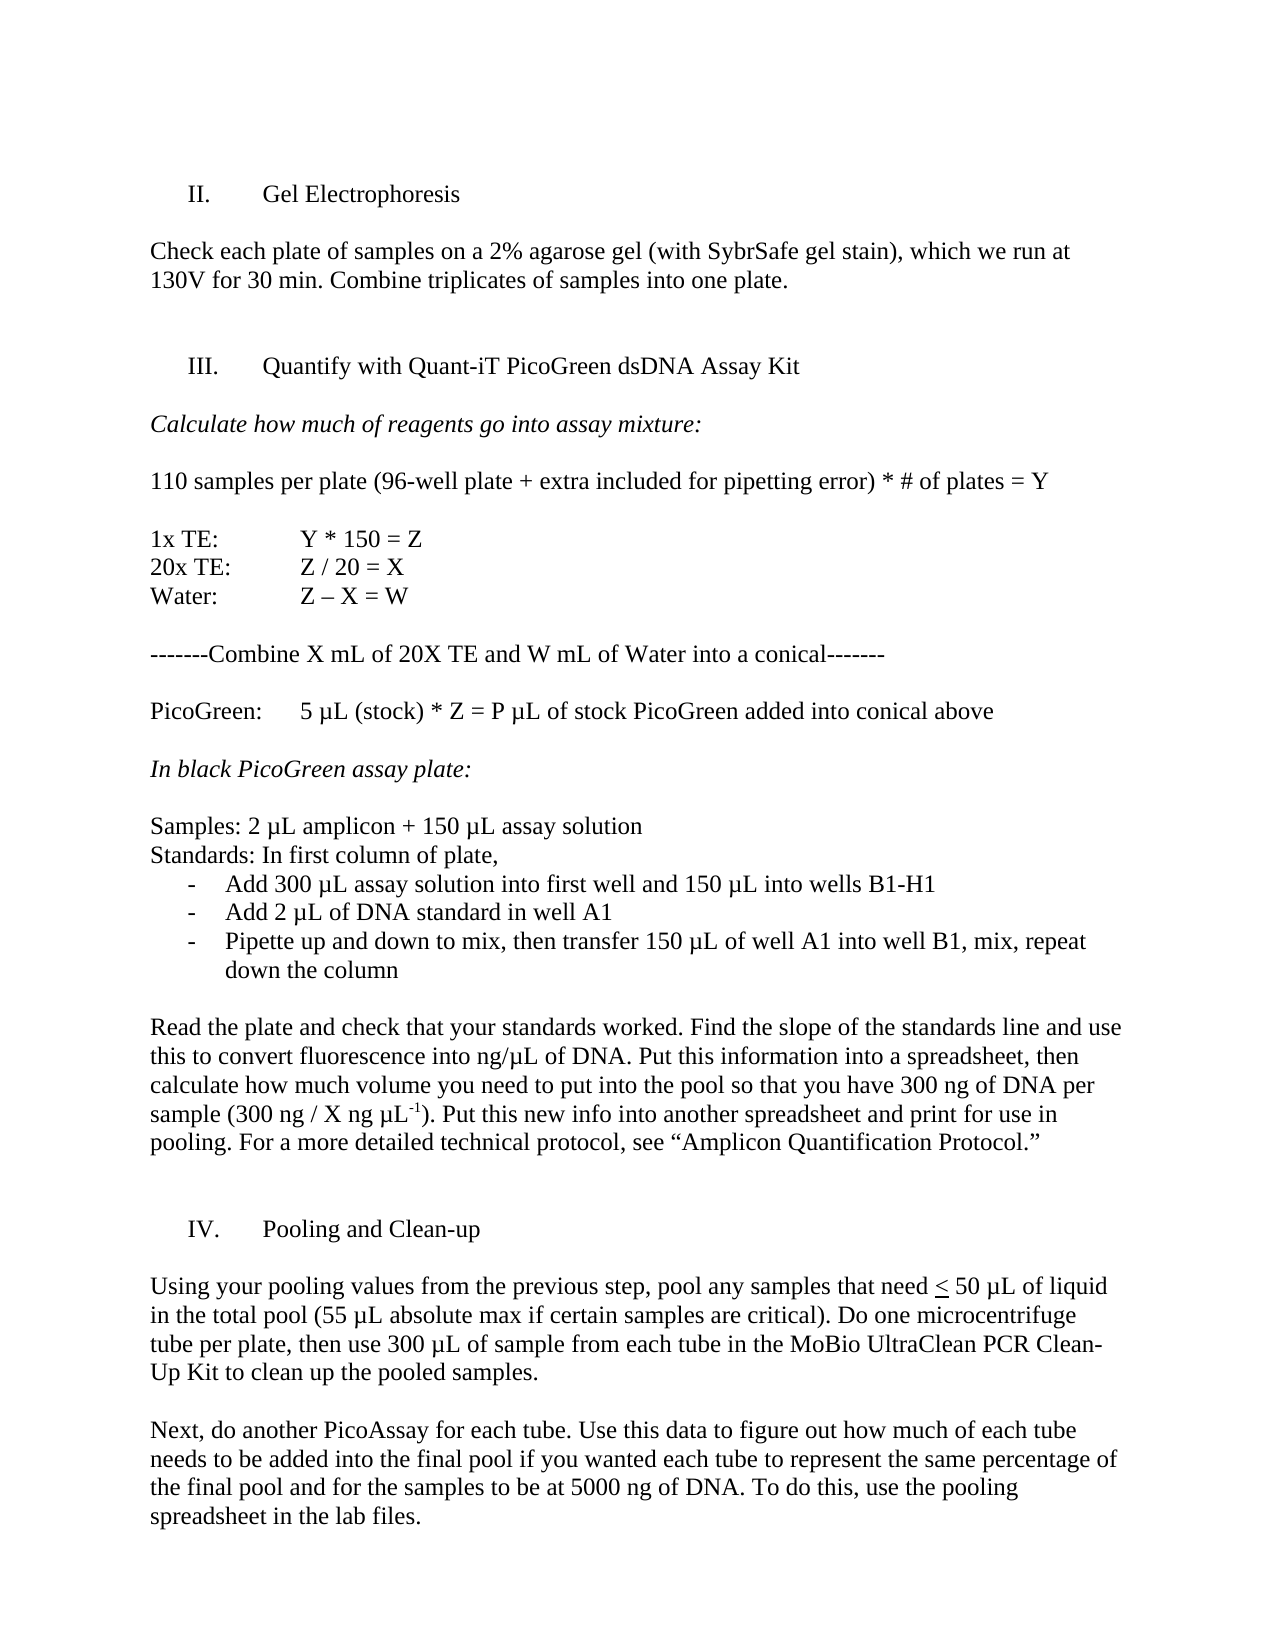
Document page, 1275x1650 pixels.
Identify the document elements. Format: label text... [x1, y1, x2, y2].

list Quantify with Quant-iT PicoGreen dsDNA Assay Kit [187, 351, 1125, 380]
list Add 300 µL assay solution into first well and 150 µL into wells B1-H1 [187, 869, 1125, 897]
text -------Combine X mL of 20X TE and W mL of Water into a conical------- [150, 639, 1125, 667]
text Samples: 2 µL amplicon + 150 µL assay solution [150, 811, 1125, 840]
text Calculate how much of reagents go into assay mixture: [150, 409, 1125, 437]
list Gel Electrophoresis [187, 179, 1125, 207]
text PicoGreen: 5 µL (stock) * Z = P µL of stock PicoGreen added into conical above [150, 696, 1125, 725]
text Check each plate of samples on a 2% agarose gel (with SybrSafe gel stain), which we run at 130V for 30 min. Combine triplicates of samples into one plate. [150, 236, 1125, 294]
text 20x TE: Z / 20 = X [150, 552, 1125, 581]
text Next, do another PicoAssay for each tube. Use this data to figure out how much of each tube needs to be added into the final pool if you wanted each tube to represent the same percentage of the final pool and for the samples to be at 5000 ng of DNA. To do this, use the pooling spreadsheet in the lab files. [150, 1415, 1125, 1530]
list Pipette up and down to mix, then transfer 150 µL of well A1 into well B1, mix, repeat down the column [187, 926, 1125, 984]
list Pooling and Clean-up [187, 1214, 1125, 1242]
list Add 2 µL of DNA standard in well A1 [187, 897, 1125, 926]
text In black PicoGreen assay plate: [150, 754, 1125, 782]
text Using your pooling values from the previous step, pool any samples that need < 50 µL of liquid in the total pool (55 µL absolute max if certain samples are critical). Do one microcentrifuge tube per plate, then use 300 µL of sample from each tube in the MoBio UltraClean PCR Clean-Up Kit to clean up the pooled samples. [150, 1271, 1125, 1386]
text 1x TE: Y * 150 = Z [150, 524, 1125, 552]
text Read the plate and check that your standards worked. Find the slope of the standards line and use this to convert fluorescence into ng/µL of DNA. Put this information into a spreadsheet, then calculate how much volume you need to put into the pool so that you have 300 ng of DNA per sample (300 ng / X ng µL-1). Put this new info into another spreadsheet and print for use in pooling. For a more detailed technical protocol, see “Amplicon Quantification Protocol.” [150, 1012, 1125, 1156]
text Standards: In first column of plate, [150, 840, 1125, 869]
text Water: Z – X = W [150, 581, 1125, 610]
text 110 samples per plate (96-well plate + extra included for pipetting error) * # of plates = Y [150, 466, 1125, 495]
